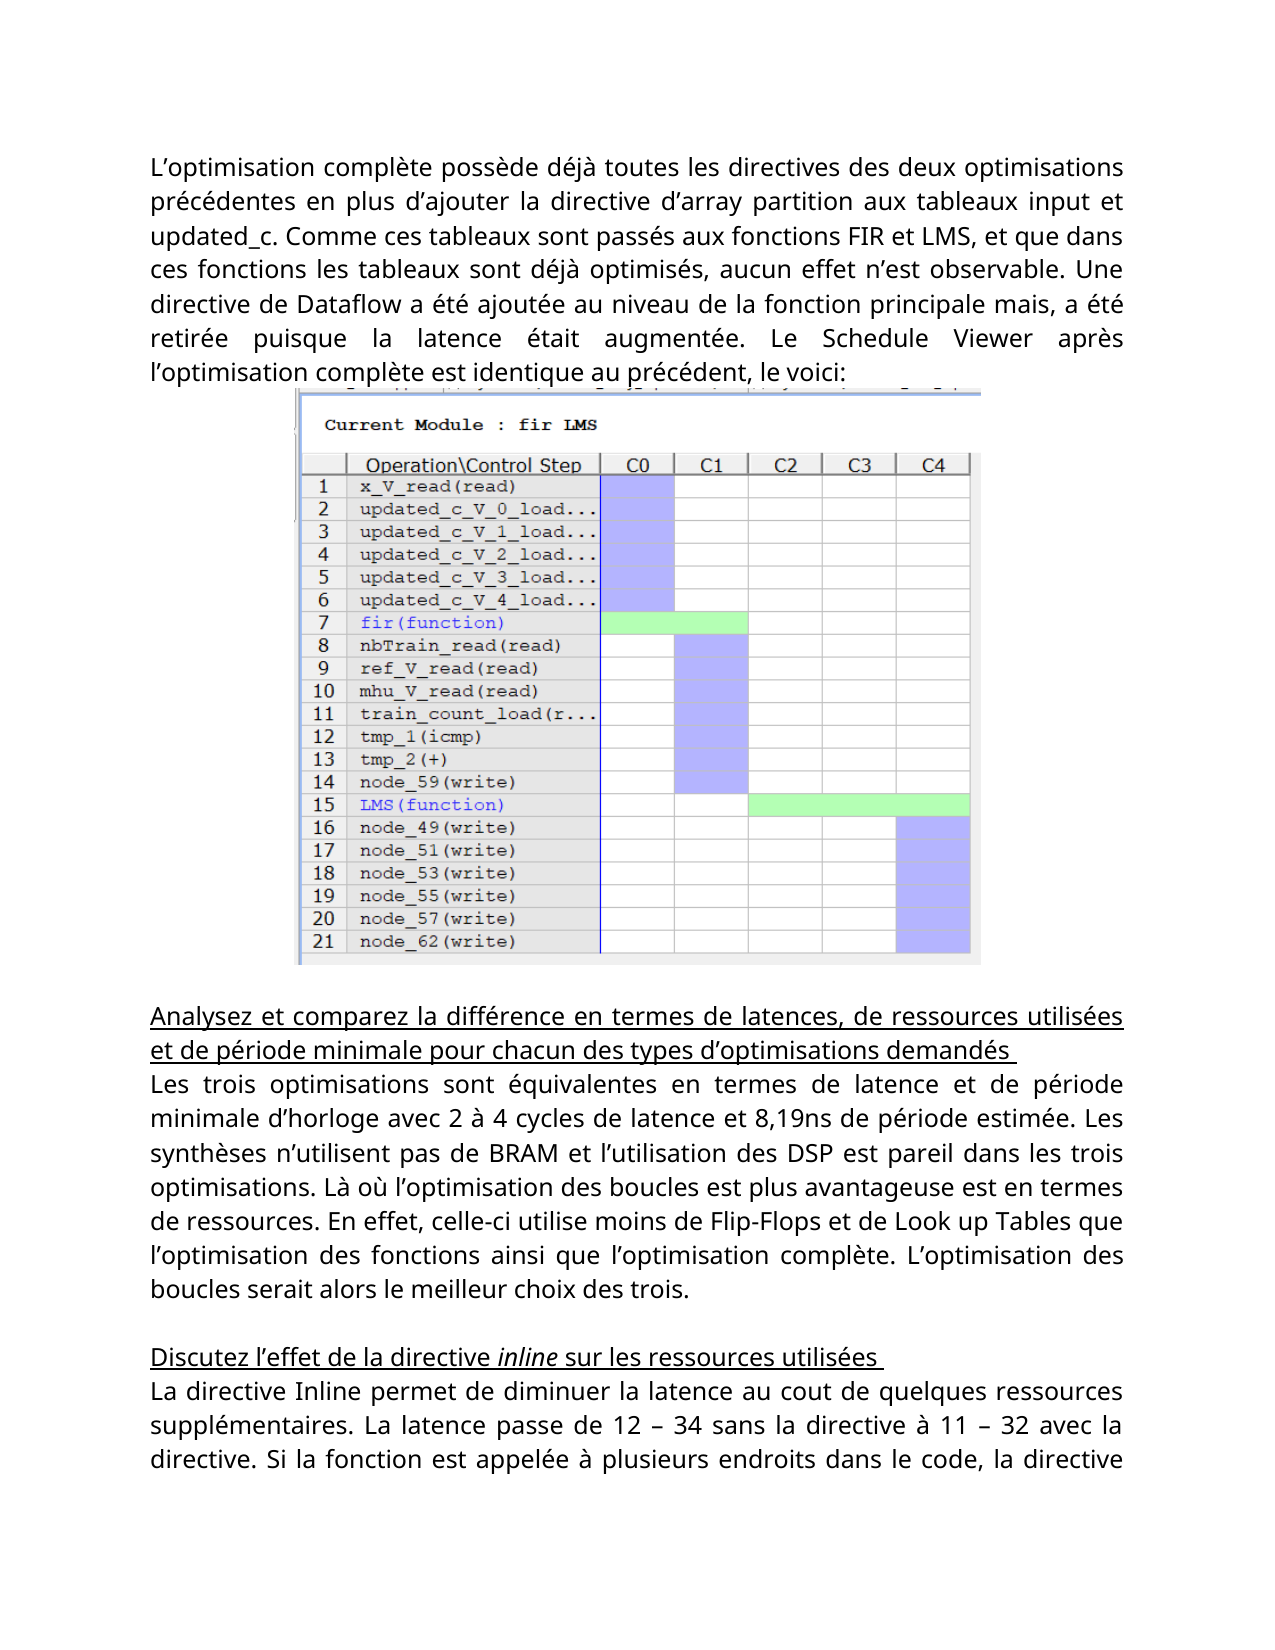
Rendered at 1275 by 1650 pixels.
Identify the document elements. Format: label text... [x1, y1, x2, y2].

text Les trois optimisations sont équivalentes en termes de latence et de période minimale d’horloge avec 2 à 4 cycles de latence et 8,19ns de période estimée. Les synthèses n’utilisent pas de BRAM et l’utilisation des DSP est pareil dans les trois optimisations. Là où l’optimisation des boucles est plus avantageuse est en termes de ressources. En effet, celle-ci utilise moins de Flip-Flops et de Look up Tables que l’optimisation des fonctions ainsi que l’optimisation complète. L’optimisation des boucles serait alors le meilleur choix des trois. [150, 1067, 1125, 1306]
text Analysez et comparez la différence en termes de latences, de ressources utilisées et de période minimale pour chacun des types d’optimisations demandés [150, 999, 1125, 1067]
picture [294, 388, 981, 965]
text L’optimisation complète possède déjà toutes les directives des deux optimisations précédentes en plus d’ajouter la directive d’array partition aux tableaux input et updated_c. Comme ces tableaux sont passés aux fonctions FIR et LMS, et que dans ces fonctions les tableaux sont déjà optimisés, aucun effet n’est observable. Une directive de Dataflow a été ajoutée au niveau de la fonction principale mais, a été retirée puisque la latence était augmentée. Le Schedule Viewer après l’optimisation complète est identique au précédent, le voici: [150, 150, 1125, 388]
text Discutez l’effet de la directive inline sur les ressources utilisées [150, 1339, 1125, 1374]
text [150, 1374, 1125, 1476]
